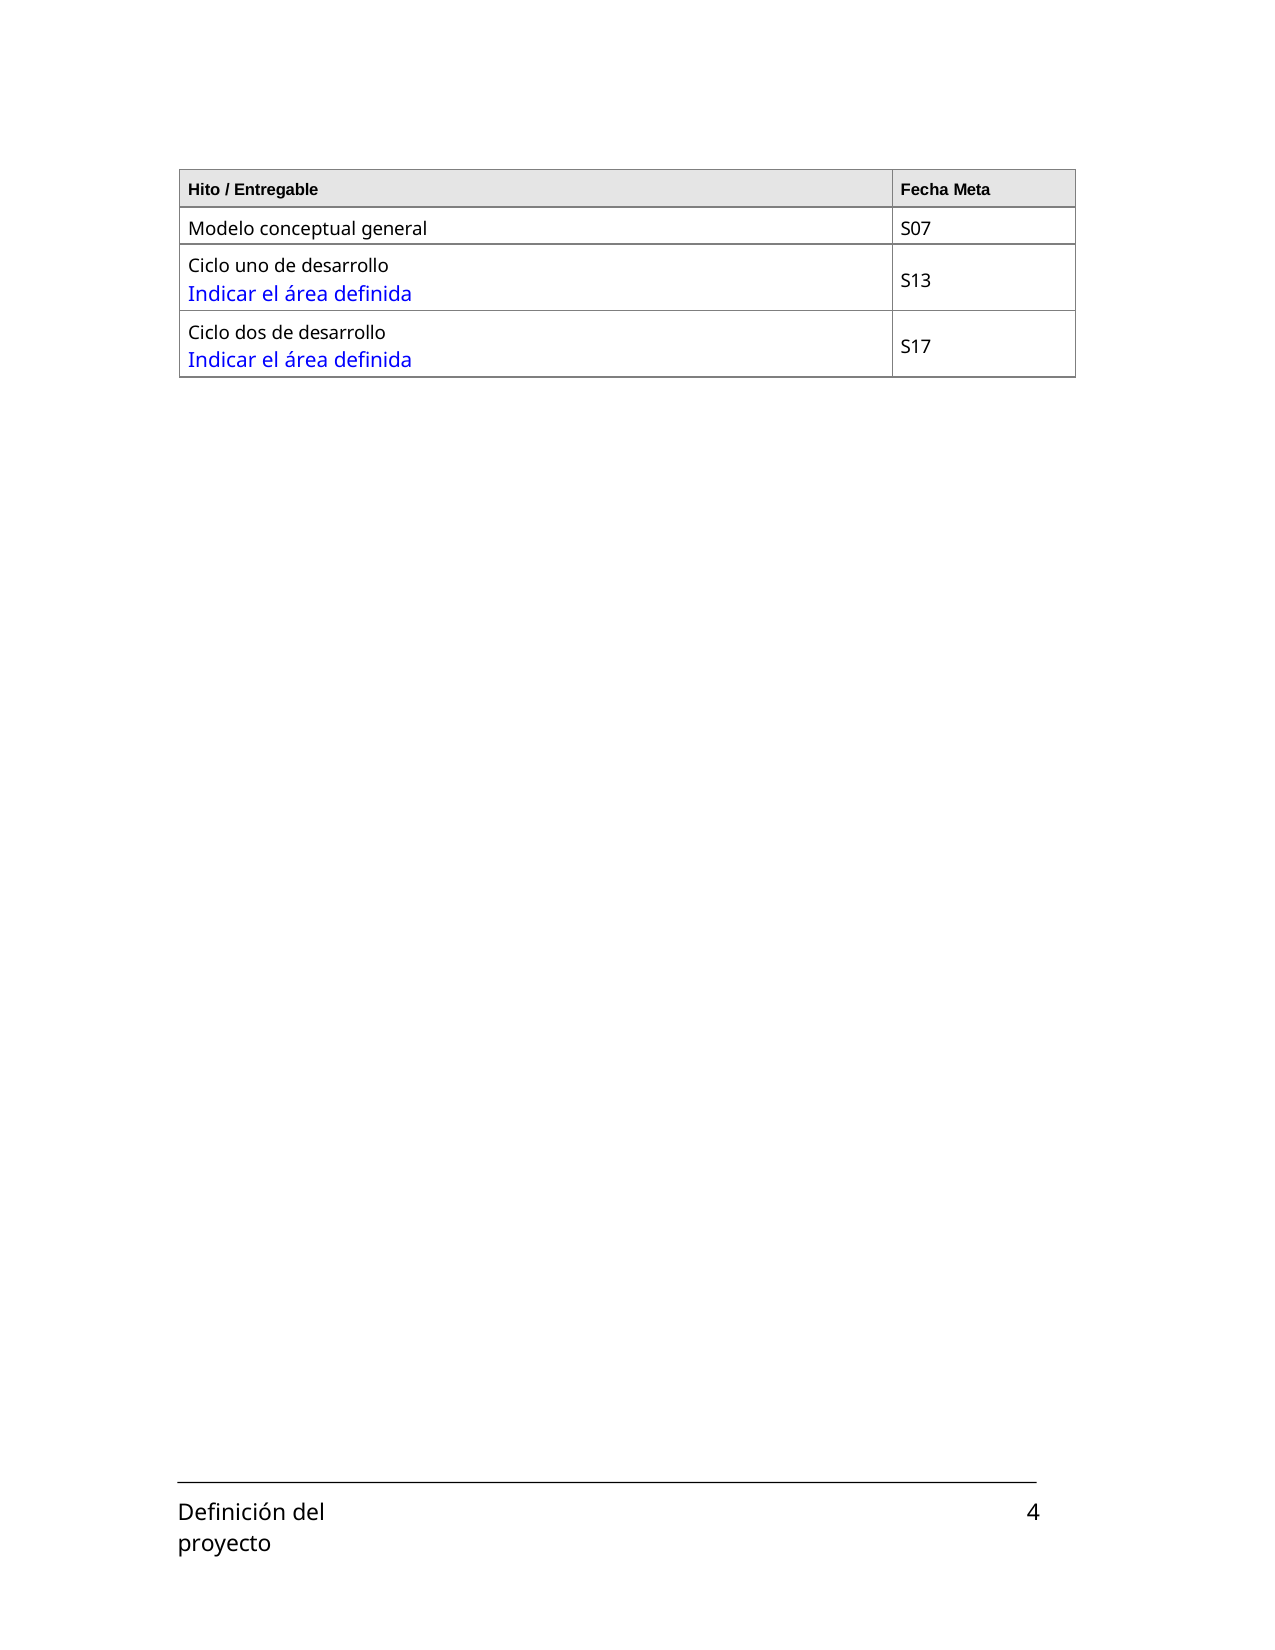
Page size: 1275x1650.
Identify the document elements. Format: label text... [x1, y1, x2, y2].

table_cell S17 [893, 311, 1075, 376]
table_header Hito / Entregable [180, 170, 892, 206]
table_header Fecha Meta [893, 170, 1075, 206]
table_cell S07 [893, 208, 1075, 243]
table_cell Ciclo uno de desarrollo Indicar el área definida [180, 245, 892, 309]
table_cell S13 [893, 245, 1075, 309]
table_cell Modelo conceptual general [180, 208, 892, 243]
table_cell Ciclo dos de desarrollo Indicar el área definida [180, 311, 892, 376]
